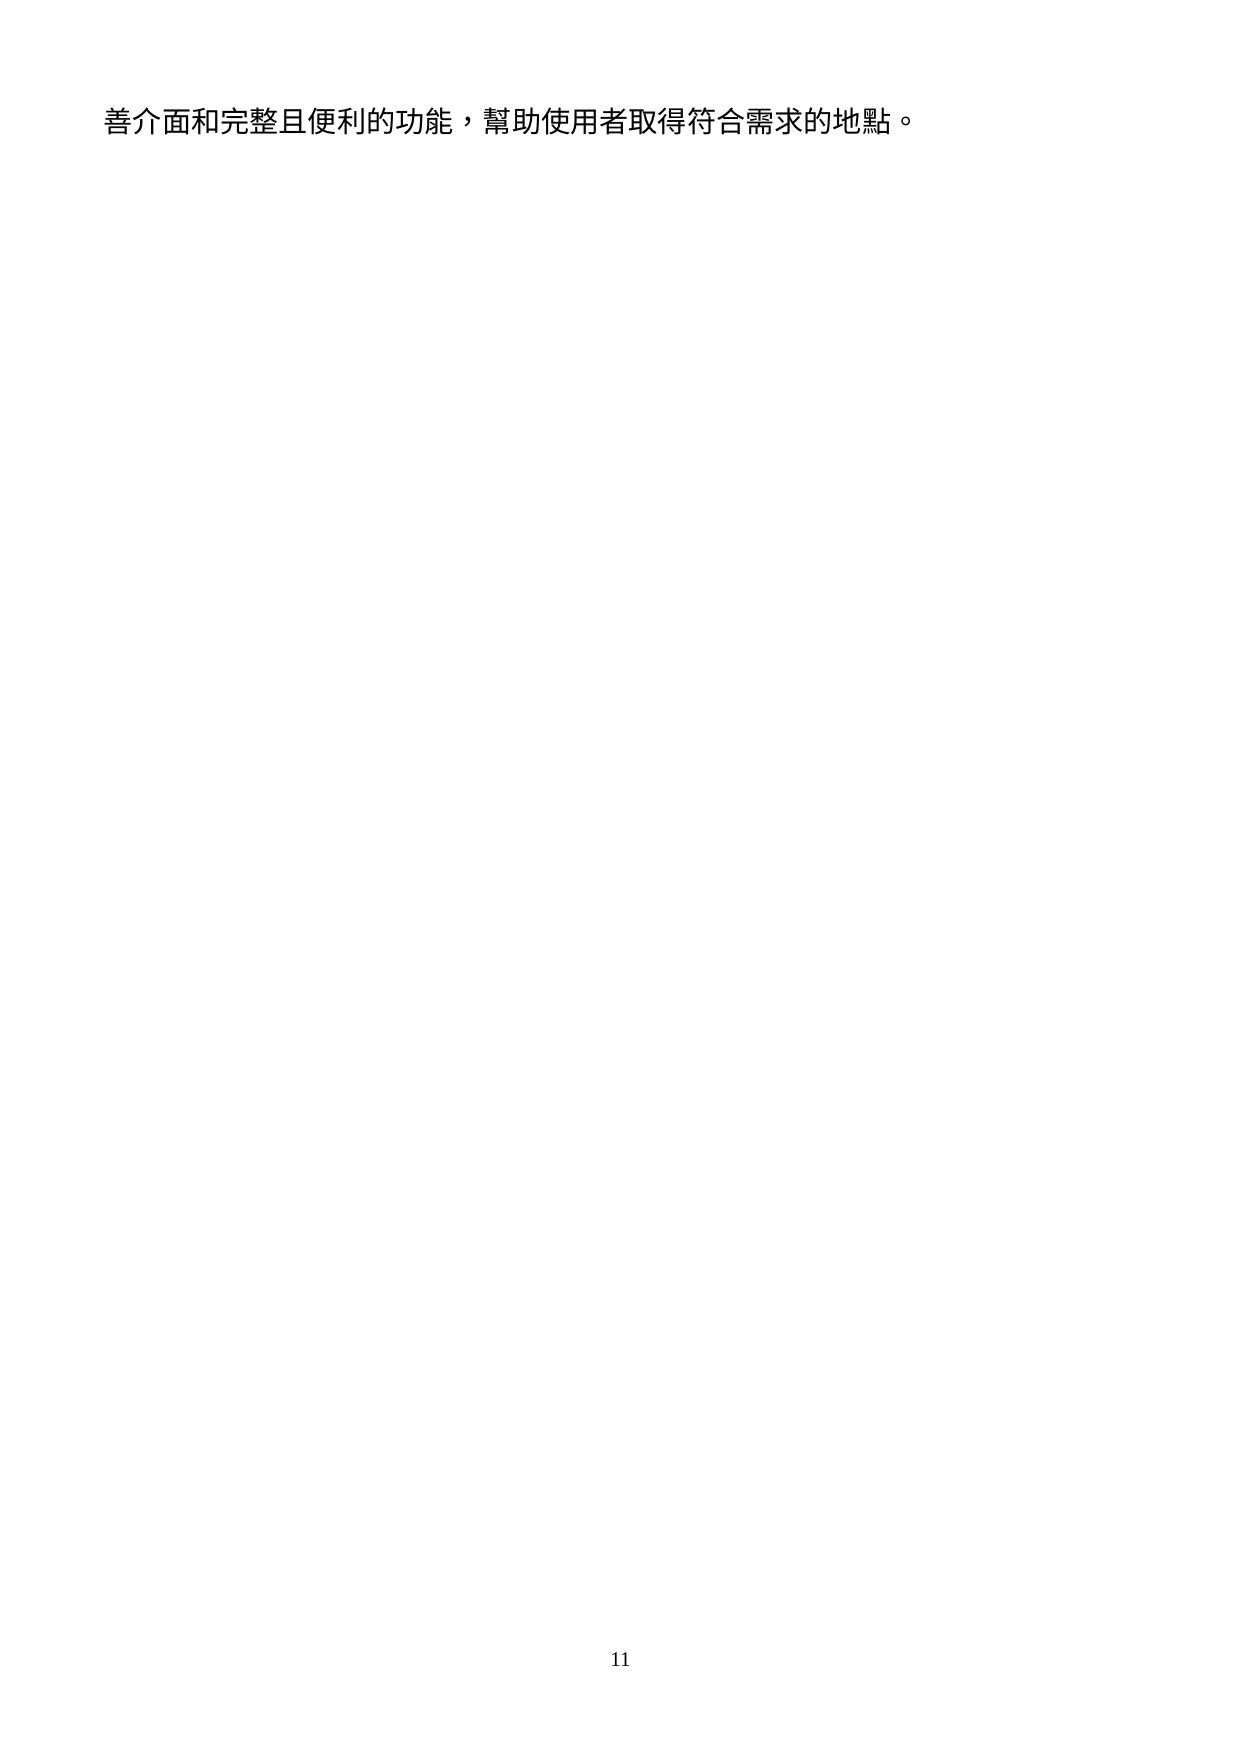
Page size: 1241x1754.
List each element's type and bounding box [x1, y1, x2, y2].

text [103, 99, 1152, 141]
